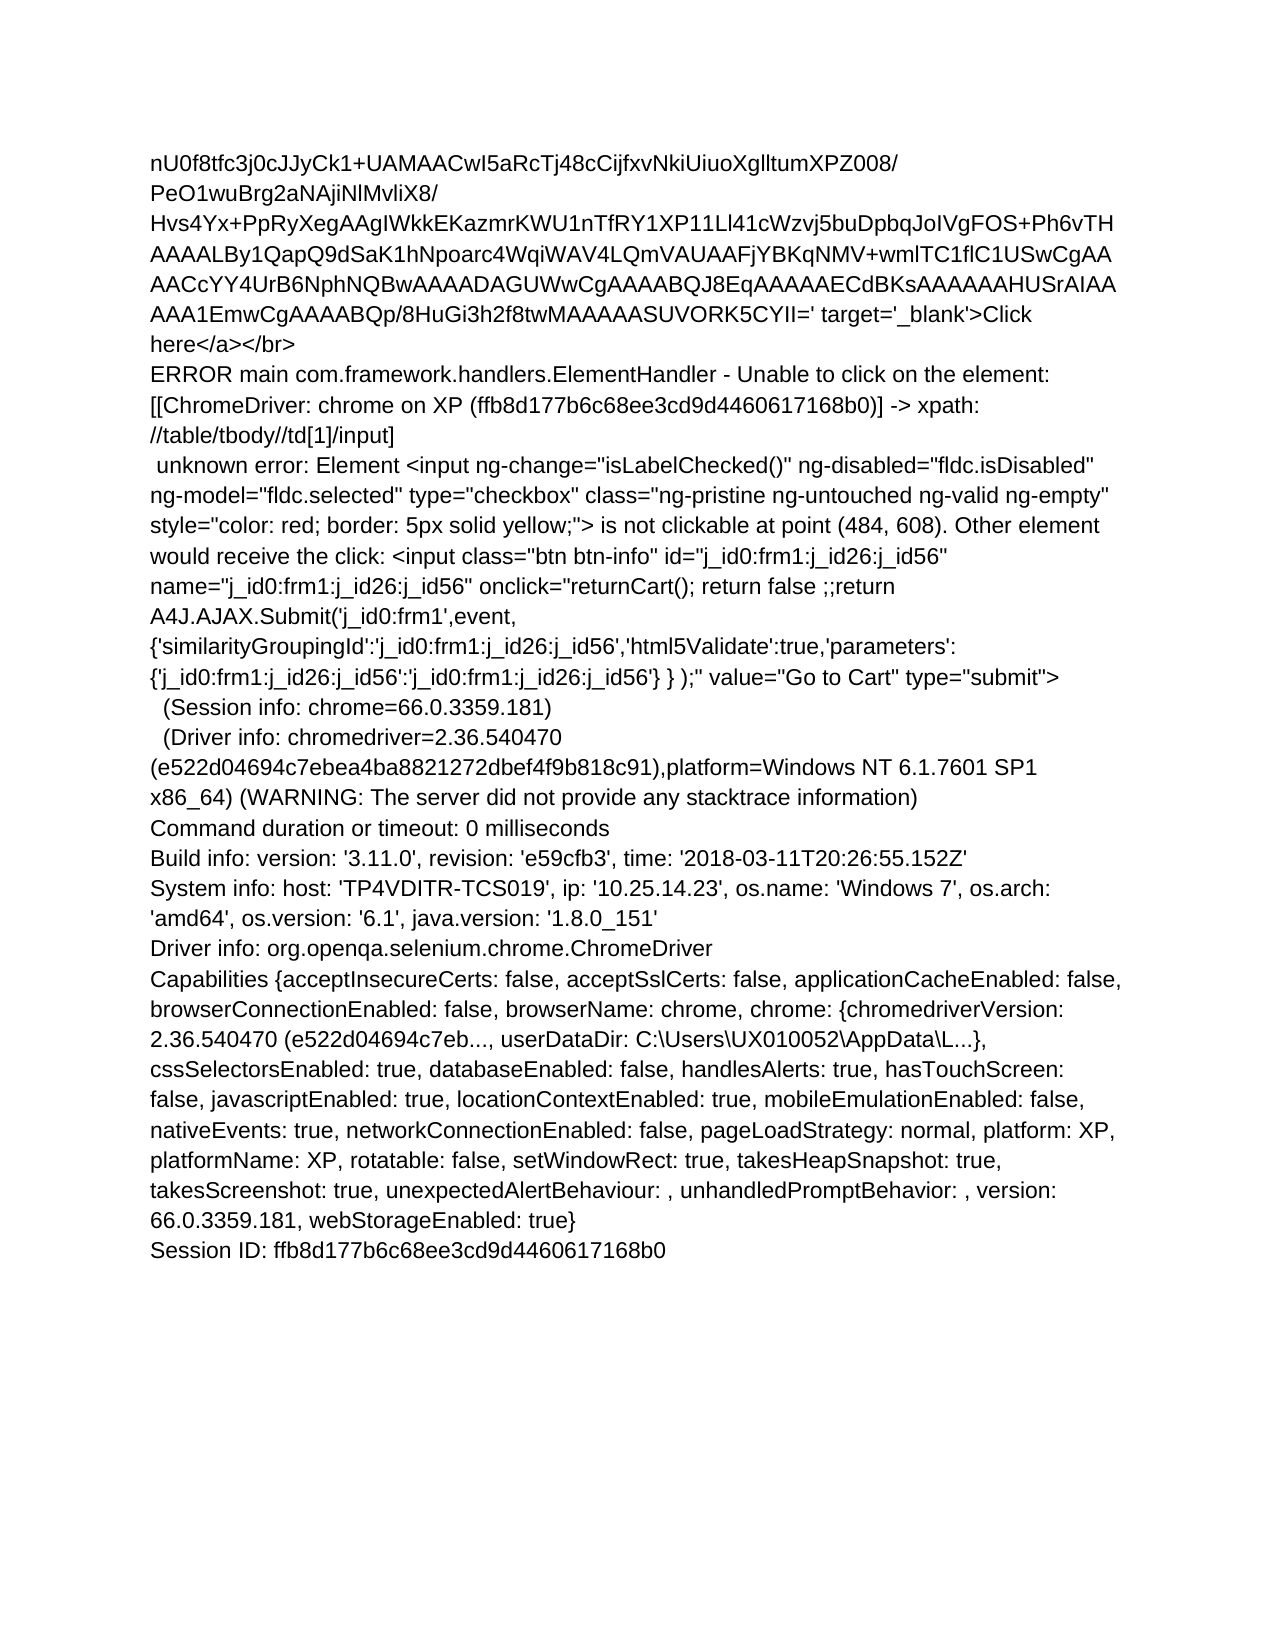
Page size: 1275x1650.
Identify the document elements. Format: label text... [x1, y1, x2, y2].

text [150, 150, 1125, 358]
text (Session info: chrome=66.0.3359.181) [150, 694, 1125, 720]
text System info: host: 'TP4VDITR-TCS019', ip: '10.25.14.23', os.name: 'Windows 7', os.arch: 'amd64', os.version: '6.1', java.version: '1.8.0_151' [150, 875, 1125, 932]
text Session ID: ffb8d177b6c68ee3cd9d4460617168b0 [150, 1237, 1125, 1264]
text ERROR main com.framework.handlers.ElementHandler - Unable to click on the element: [[ChromeDriver: chrome on XP (ffb8d177b6c68ee3cd9d4460617168b0)] -> xpath: //table/tbody//td[1]/input] [150, 361, 1125, 448]
text Driver info: org.openqa.selenium.chrome.ChromeDriver [150, 935, 1125, 962]
text Command duration or timeout: 0 milliseconds [150, 814, 1125, 841]
text Build info: version: '3.11.0', revision: 'e59cfb3', time: '2018-03-11T20:26:55.152Z' [150, 845, 1125, 871]
text Capabilities {acceptInsecureCerts: false, acceptSslCerts: false, applicationCacheEnabled: false, browserConnectionEnabled: false, browserName: chrome, chrome: {chromedriverVersion: 2.36.540470 (e522d04694c7eb..., userDataDir: C:\Users\UX010052\AppData\L...}, cssSelectorsEnabled: true, databaseEnabled: false, handlesAlerts: true, hasTouchScreen: false, javascriptEnabled: true, locationContextEnabled: true, mobileEmulationEnabled: false, nativeEvents: true, networkConnectionEnabled: false, pageLoadStrategy: normal, platform: XP, platformName: XP, rotatable: false, setWindowRect: true, takesHeapSnapshot: true, takesScreenshot: true, unexpectedAlertBehaviour: , unhandledPromptBehavior: , version: 66.0.3359.181, webStorageEnabled: true} [150, 966, 1125, 1234]
text (Driver info: chromedriver=2.36.540470 (e522d04694c7ebea4ba8821272dbef4f9b818c91),platform=Windows NT 6.1.7601 SP1 x86_64) (WARNING: The server did not provide any stacktrace information) [150, 724, 1125, 811]
text unknown error: Element <input ng-change="isLabelChecked()" ng-disabled="fldc.isDisabled" ng-model="fldc.selected" type="checkbox" class="ng-pristine ng-untouched ng-valid ng-empty" style="color: red; border: 5px solid yellow;"> is not clickable at point (484, 608). Other element would receive the click: <input class="btn btn-info" id="j_id0:frm1:j_id26:j_id56" name="j_id0:frm1:j_id26:j_id56" onclick="returnCart(); return false ;;return A4J.AJAX.Submit('j_id0:frm1',event,{'similarityGroupingId':'j_id0:frm1:j_id26:j_id56','html5Validate':true,'parameters':{'j_id0:frm1:j_id26:j_id56':'j_id0:frm1:j_id26:j_id56'} } );" value="Go to Cart" type="submit"> [150, 452, 1125, 690]
